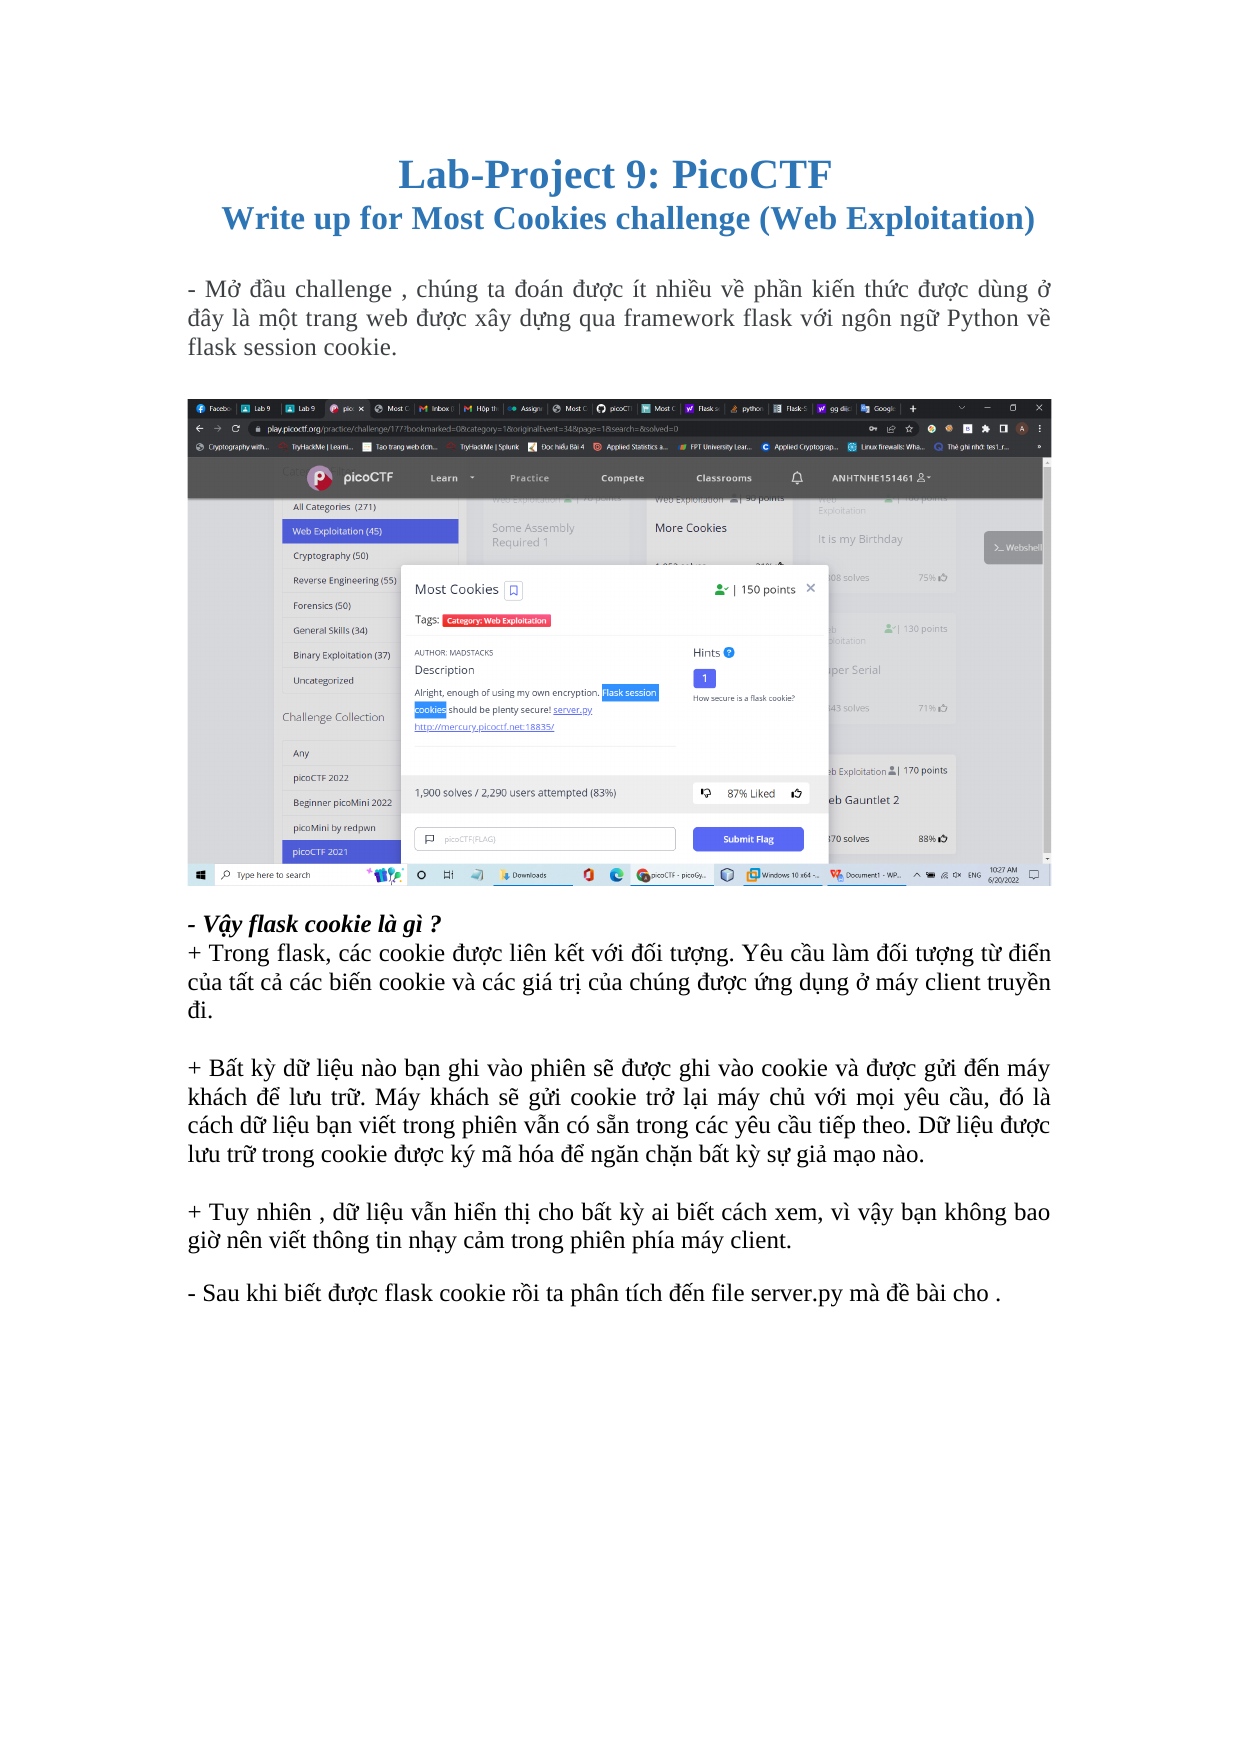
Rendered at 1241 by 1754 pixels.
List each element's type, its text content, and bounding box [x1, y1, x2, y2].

text - Mở đầu challenge , chúng ta đoán được ít nhiều về phần kiến thức được dùng ở đây là một trang web được xây dựng qua framework flask với ngôn ngữ Python về flask session cookie. [187, 274, 1053, 361]
text Lab-Project 9: PicoCTF [187, 150, 1053, 198]
text + Tuy nhiên , dữ liệu vẫn hiển thị cho bất kỳ ai biết cách xem, vì vậy bạn không bao giờ nên viết thông tin nhạy cảm trong phiên phía máy client. [187, 1197, 1053, 1254]
text - Sau khi biết được flask cookie rồi ta phân tích đến file server.py mà đề bài cho . [187, 1278, 1053, 1307]
text - Vậy flask cookie là gì ? [187, 909, 1053, 938]
text + Bất kỳ dữ liệu nào bạn ghi vào phiên sẽ được ghi vào cookie và được gửi đến máy khách để lưu trữ. Máy khách sẽ gửi cookie trở lại máy chủ với mọi yêu cầu, đó là cách dữ liệu bạn viết trong phiên vẫn có sẵn trong các yêu cầu tiếp theo. Dữ liệu được lưu trữ trong cookie được ký mã hóa để ngăn chặn bất kỳ sự giả mạo nào. [187, 1053, 1053, 1168]
text + Trong flask, các cookie được liên kết với đối tượng. Yêu cầu làm đối tượng từ điển của tất cả các biến cookie và các giá trị của chúng được ứng dụng ở máy client truyền đi. [187, 938, 1053, 1024]
text Write up for Most Cookies challenge (Web Exploitation) [187, 198, 1053, 236]
picture [187, 399, 1052, 886]
